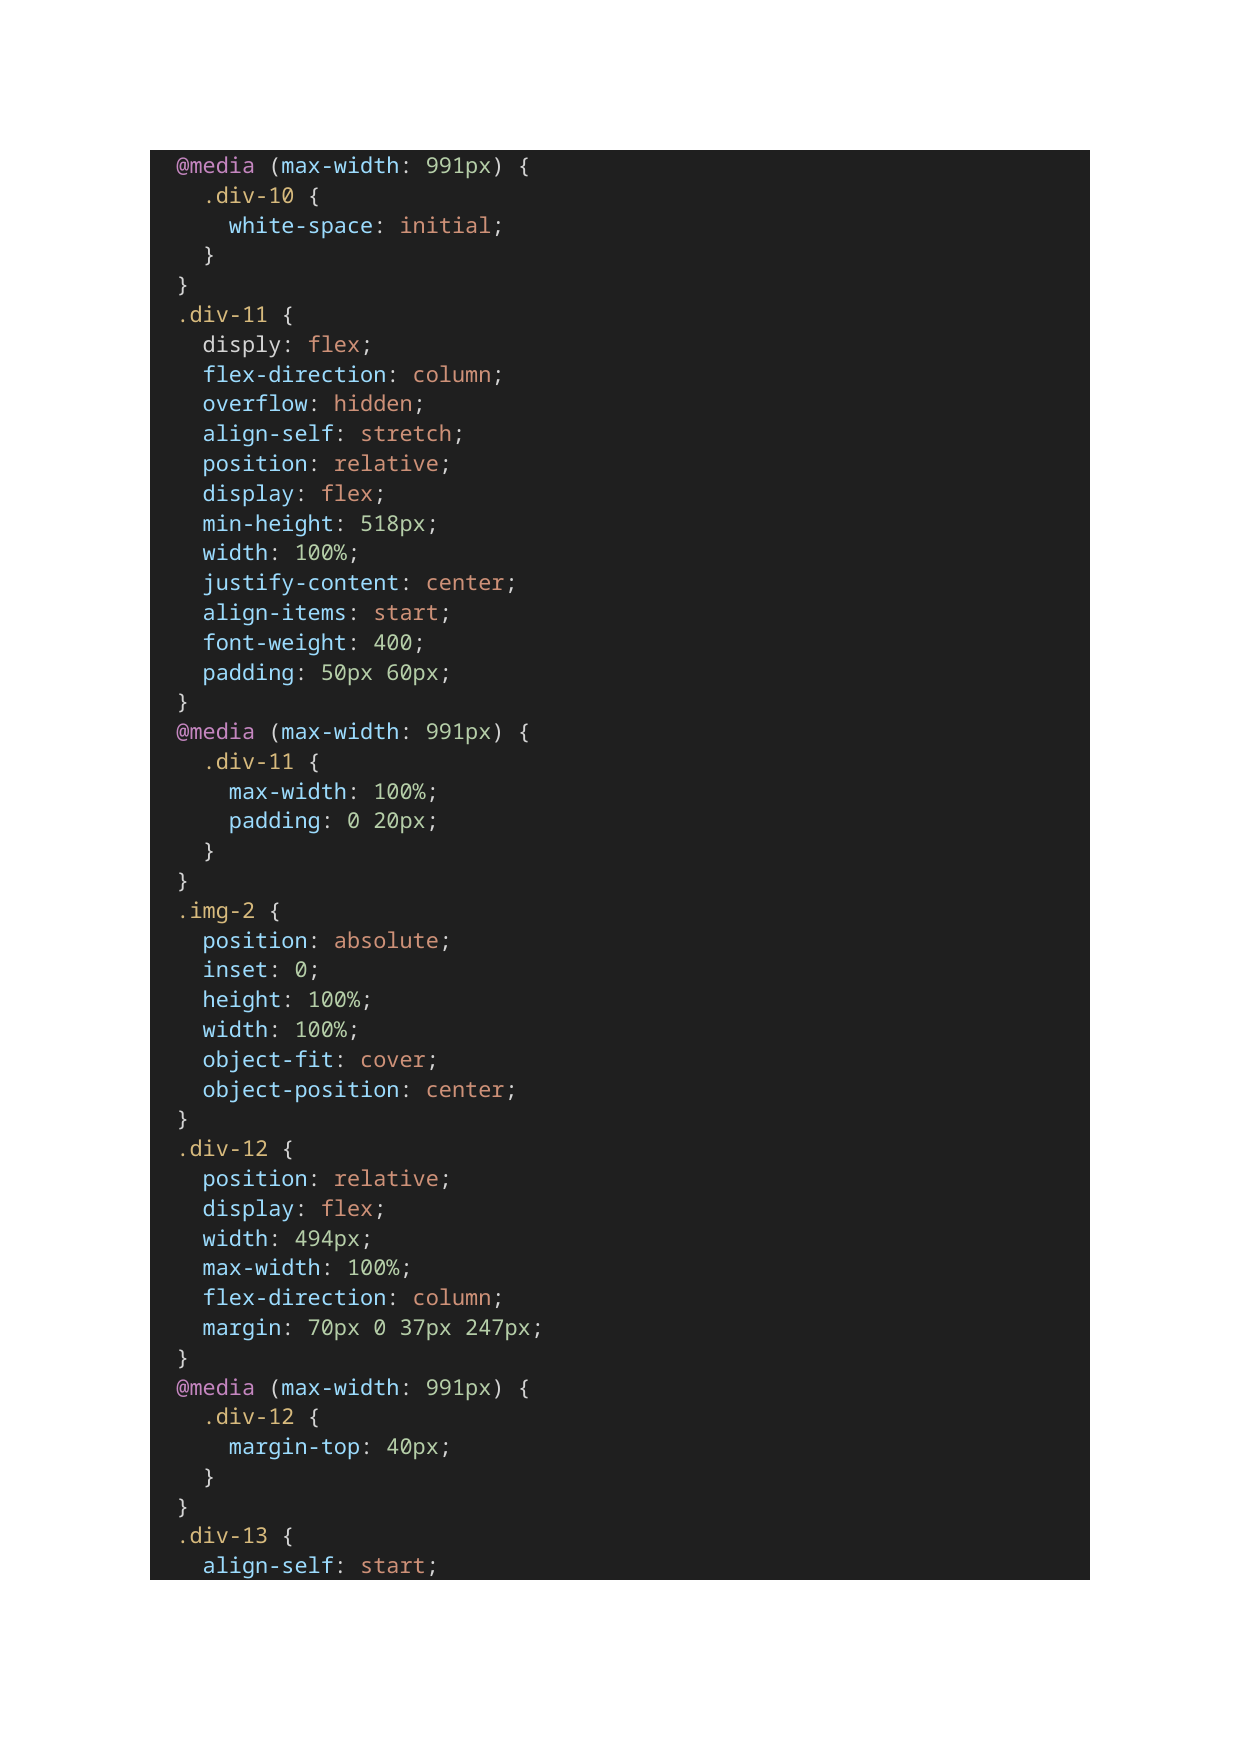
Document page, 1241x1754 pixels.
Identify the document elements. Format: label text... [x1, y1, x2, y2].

text display: flex; [150, 478, 1090, 507]
text inset: 0; [150, 954, 1090, 984]
text @media (max-width: 991px) { [150, 716, 1090, 746]
text max-width: 100%; [150, 1252, 1090, 1282]
text } [150, 1461, 1090, 1491]
text } [150, 1491, 1090, 1520]
text display: flex; [150, 1193, 1090, 1222]
text align-items: start; [150, 597, 1090, 627]
text width: 100%; [150, 537, 1090, 567]
text padding: 50px 60px; [150, 656, 1090, 686]
text white-space: initial; [150, 209, 1090, 239]
text padding: 0 20px; [150, 805, 1090, 835]
text align-self: stretch; [150, 418, 1090, 448]
text position: relative; [150, 448, 1090, 478]
text .div-13 { [150, 1520, 1090, 1550]
text font-weight: 400; [150, 627, 1090, 656]
text .img-2 { [150, 895, 1090, 924]
text width: 100%; [150, 1014, 1090, 1044]
text .div-12 { [150, 1401, 1090, 1431]
text flex-direction: column; [150, 1282, 1090, 1312]
text } [150, 686, 1090, 716]
text min-height: 518px; [150, 507, 1090, 537]
text object-position: center; [150, 1073, 1090, 1103]
text margin: 70px 0 37px 247px; [150, 1312, 1090, 1342]
text object-fit: cover; [150, 1044, 1090, 1073]
text } [150, 835, 1090, 865]
text } [150, 269, 1090, 299]
text max-width: 100%; [150, 776, 1090, 805]
text position: relative; [150, 1163, 1090, 1193]
text margin-top: 40px; [150, 1431, 1090, 1461]
text flex-direction: column; [150, 358, 1090, 388]
text } [150, 1103, 1090, 1133]
text } [150, 1342, 1090, 1371]
text align-self: start; [150, 1550, 1090, 1580]
text .div-12 { [150, 1133, 1090, 1163]
text .div-11 { [150, 299, 1090, 329]
text justify-content: center; [150, 567, 1090, 597]
text height: 100%; [150, 984, 1090, 1014]
text .div-11 { [150, 746, 1090, 776]
text @media (max-width: 991px) { [150, 1371, 1090, 1401]
text disply: flex; [150, 329, 1090, 358]
text @media (max-width: 991px) { [150, 150, 1090, 180]
text overflow: hidden; [150, 388, 1090, 418]
text } [150, 865, 1090, 895]
text width: 494px; [150, 1222, 1090, 1252]
text .div-10 { [150, 180, 1090, 209]
text } [150, 239, 1090, 269]
text position: absolute; [150, 924, 1090, 954]
